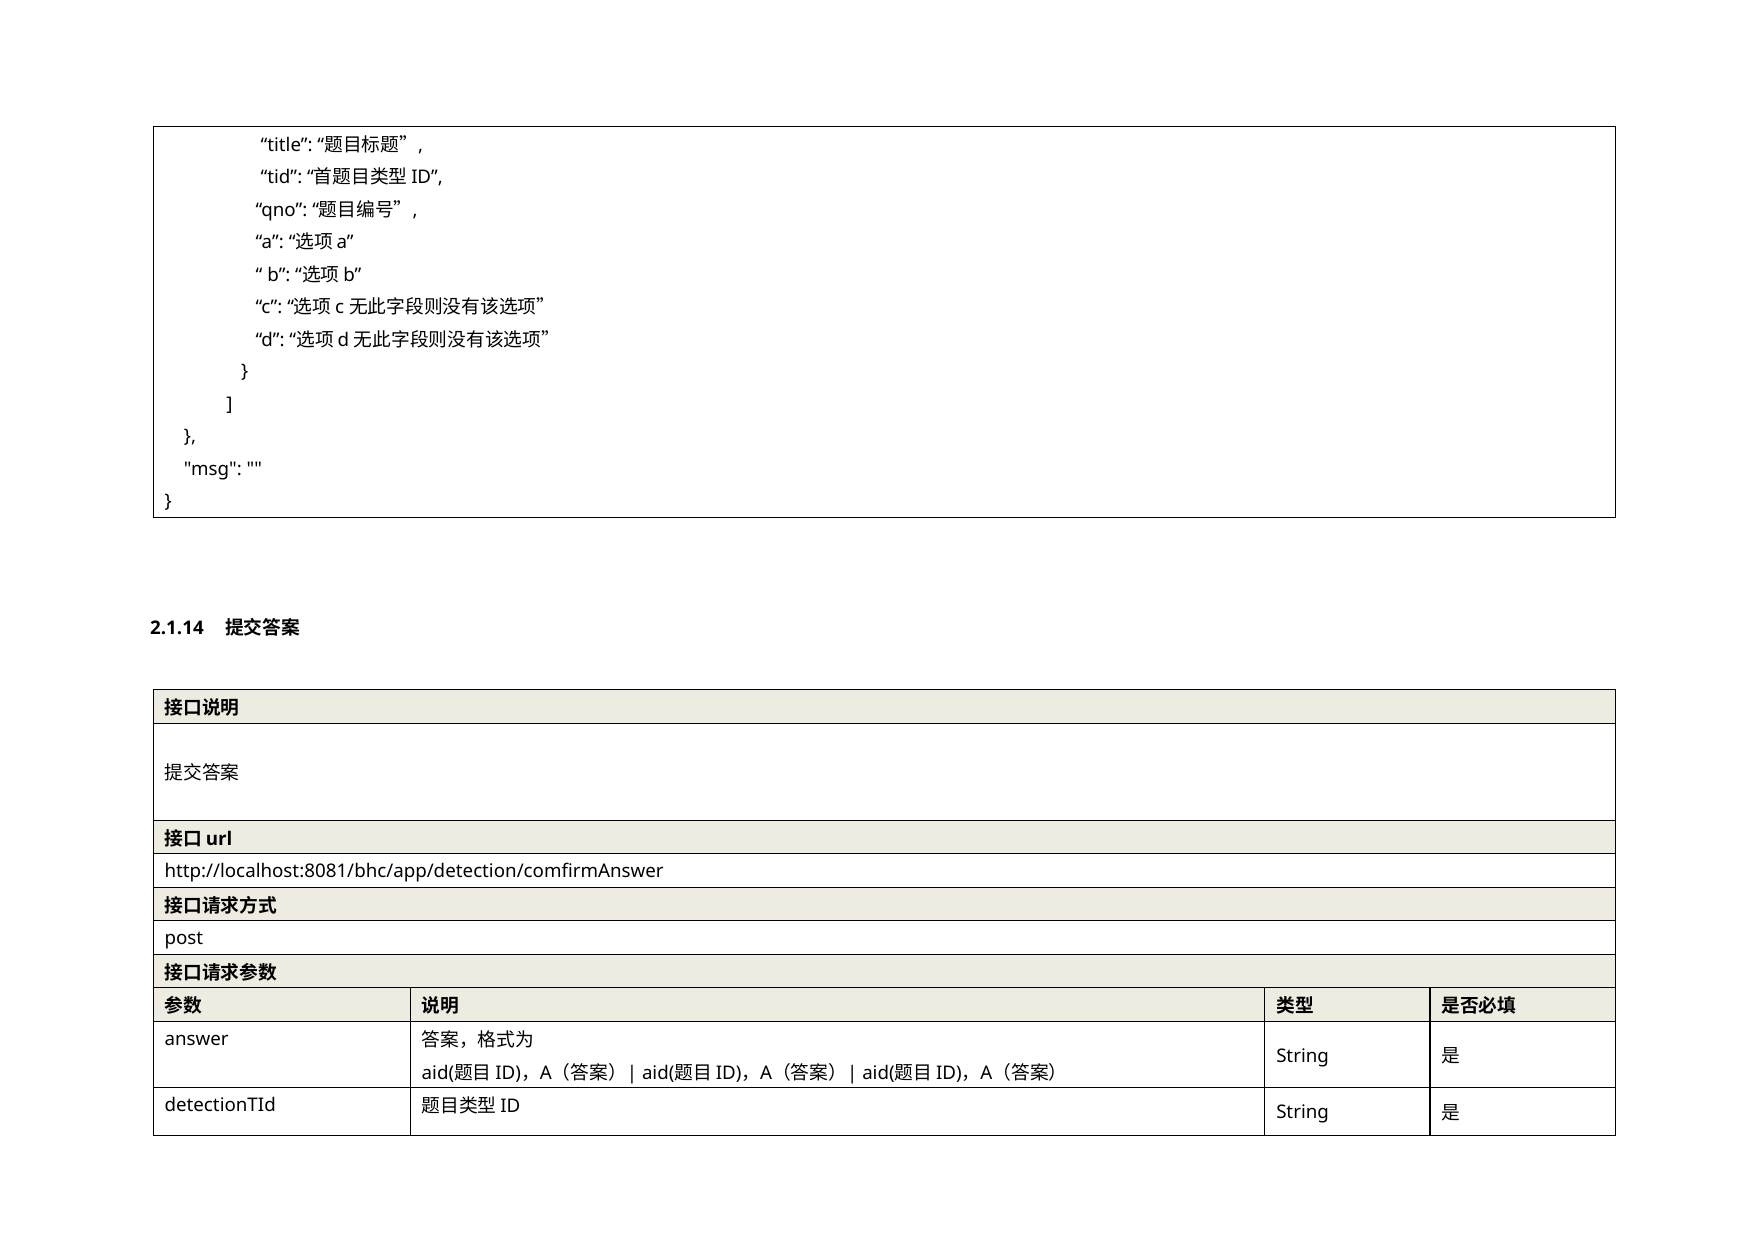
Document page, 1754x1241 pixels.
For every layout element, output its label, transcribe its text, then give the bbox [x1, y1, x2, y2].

table_cell post [154, 921, 1615, 954]
table_cell 参数 [154, 988, 410, 1021]
table_cell 是否必填 [1431, 988, 1615, 1021]
table_header 接口说明 [154, 690, 1615, 723]
table_cell detectionTId [154, 1088, 410, 1135]
table_cell 是 [1431, 1022, 1615, 1087]
table_cell http://localhost:8081/bhc/app/detection/comfirmAnswer [154, 854, 1615, 887]
table_cell answer [154, 1022, 410, 1087]
table_cell 类型 [1265, 988, 1429, 1021]
table_cell 答案，格式为 aid(题目ID)，A（答案）| aid(题目ID)，A（答案）| aid(题目ID)，A（答案） [411, 1022, 1264, 1087]
table_cell String [1265, 1088, 1429, 1135]
table_cell 题目类型ID [411, 1088, 1264, 1135]
table_cell 接口url [154, 821, 1615, 853]
table_cell 提交答案 [154, 724, 1615, 819]
table_cell 接口请求参数 [154, 955, 1615, 987]
table_cell 说明 [411, 988, 1264, 1021]
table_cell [154, 127, 1615, 517]
subtitle 提交答案 [150, 610, 1604, 642]
table_cell String [1265, 1022, 1429, 1087]
table_cell 是 [1431, 1088, 1615, 1135]
table_cell 接口请求方式 [154, 888, 1615, 920]
